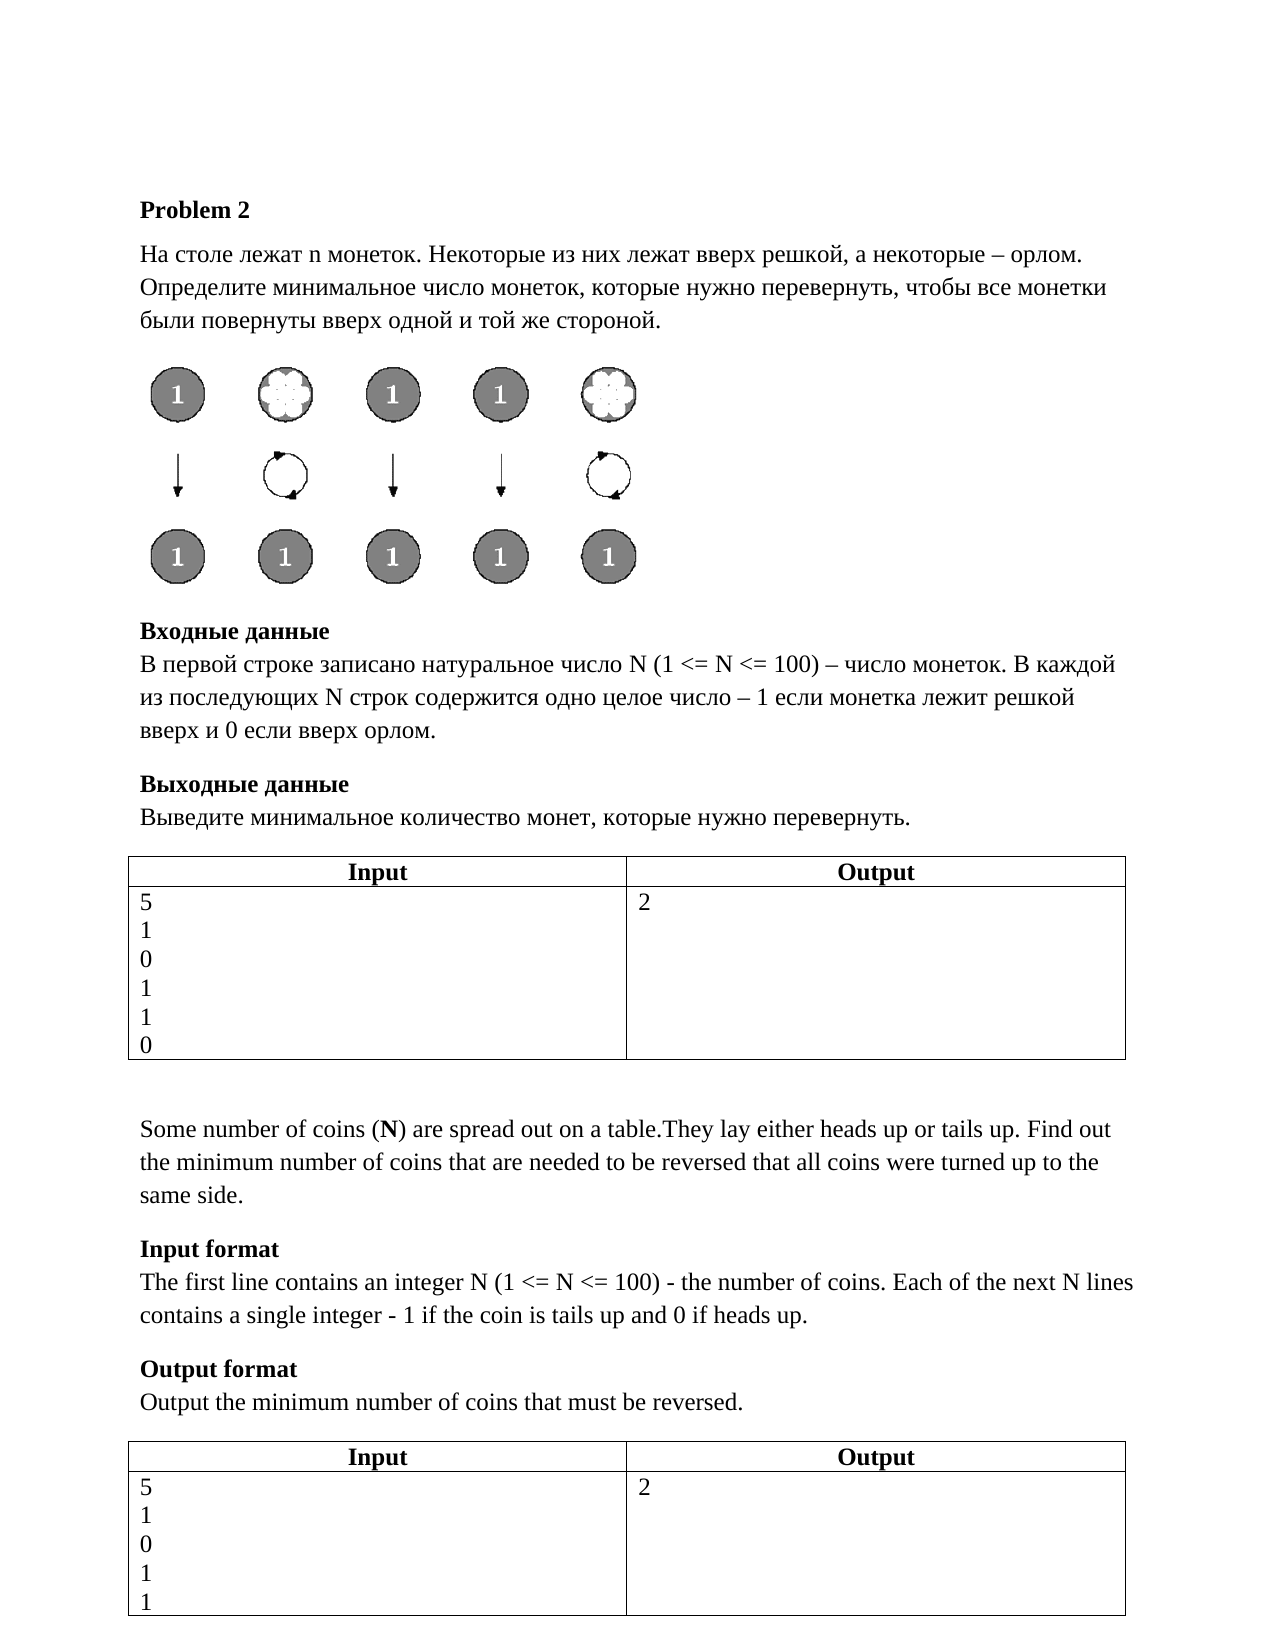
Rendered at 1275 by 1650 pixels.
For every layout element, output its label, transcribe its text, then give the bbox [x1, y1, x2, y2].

text В первой строке записано натуральное число N (1 <= N <= 100) – число монеток. В каждой из последующих N строк содержится одно целое число – 1 если монетка лежит решкой вверх и 0 если вверх орлом. [139, 649, 1135, 744]
text Input format [139, 1234, 1135, 1263]
table_cell 5 1 0 1 1 0 [129, 887, 626, 1059]
table_cell 2 [627, 1472, 1125, 1615]
table_cell 2 [627, 887, 1125, 1059]
text Входные данные [139, 616, 1135, 645]
text Some number of coins (N) are spread out on a table.They lay either heads up or tails up. Find out the minimum number of coins that are needed to be reversed that all coins were turned up to the same side. [139, 1114, 1135, 1209]
table_cell 5 1 0 1 1 0 [129, 1472, 626, 1615]
table_header Input [129, 857, 626, 886]
picture [139, 358, 648, 592]
table_header Input [129, 1442, 626, 1471]
text The first line contains an integer N (1 <= N <= 100) - the number of coins. Each of the next N lines contains a single integer - 1 if the coin is tails up and 0 if heads up. [139, 1267, 1135, 1329]
text Выведите минимальное количество монет, которые нужно перевернуть. [139, 802, 1135, 831]
text На столе лежат n монеток. Некоторые из них лежат вверх решкой, а некоторые – орлом. Определите минимальное число монеток, которые нужно перевернуть, чтобы все монетки были повернуты вверх одной и той же стороной. [139, 239, 1135, 333]
text Выходные данные [139, 769, 1135, 798]
table_header Output [627, 857, 1125, 886]
text Output format [139, 1354, 1135, 1383]
table_header Output [627, 1442, 1125, 1471]
text Output the minimum number of coins that must be reversed. [139, 1387, 1135, 1416]
text Problem 2 [139, 196, 1135, 224]
